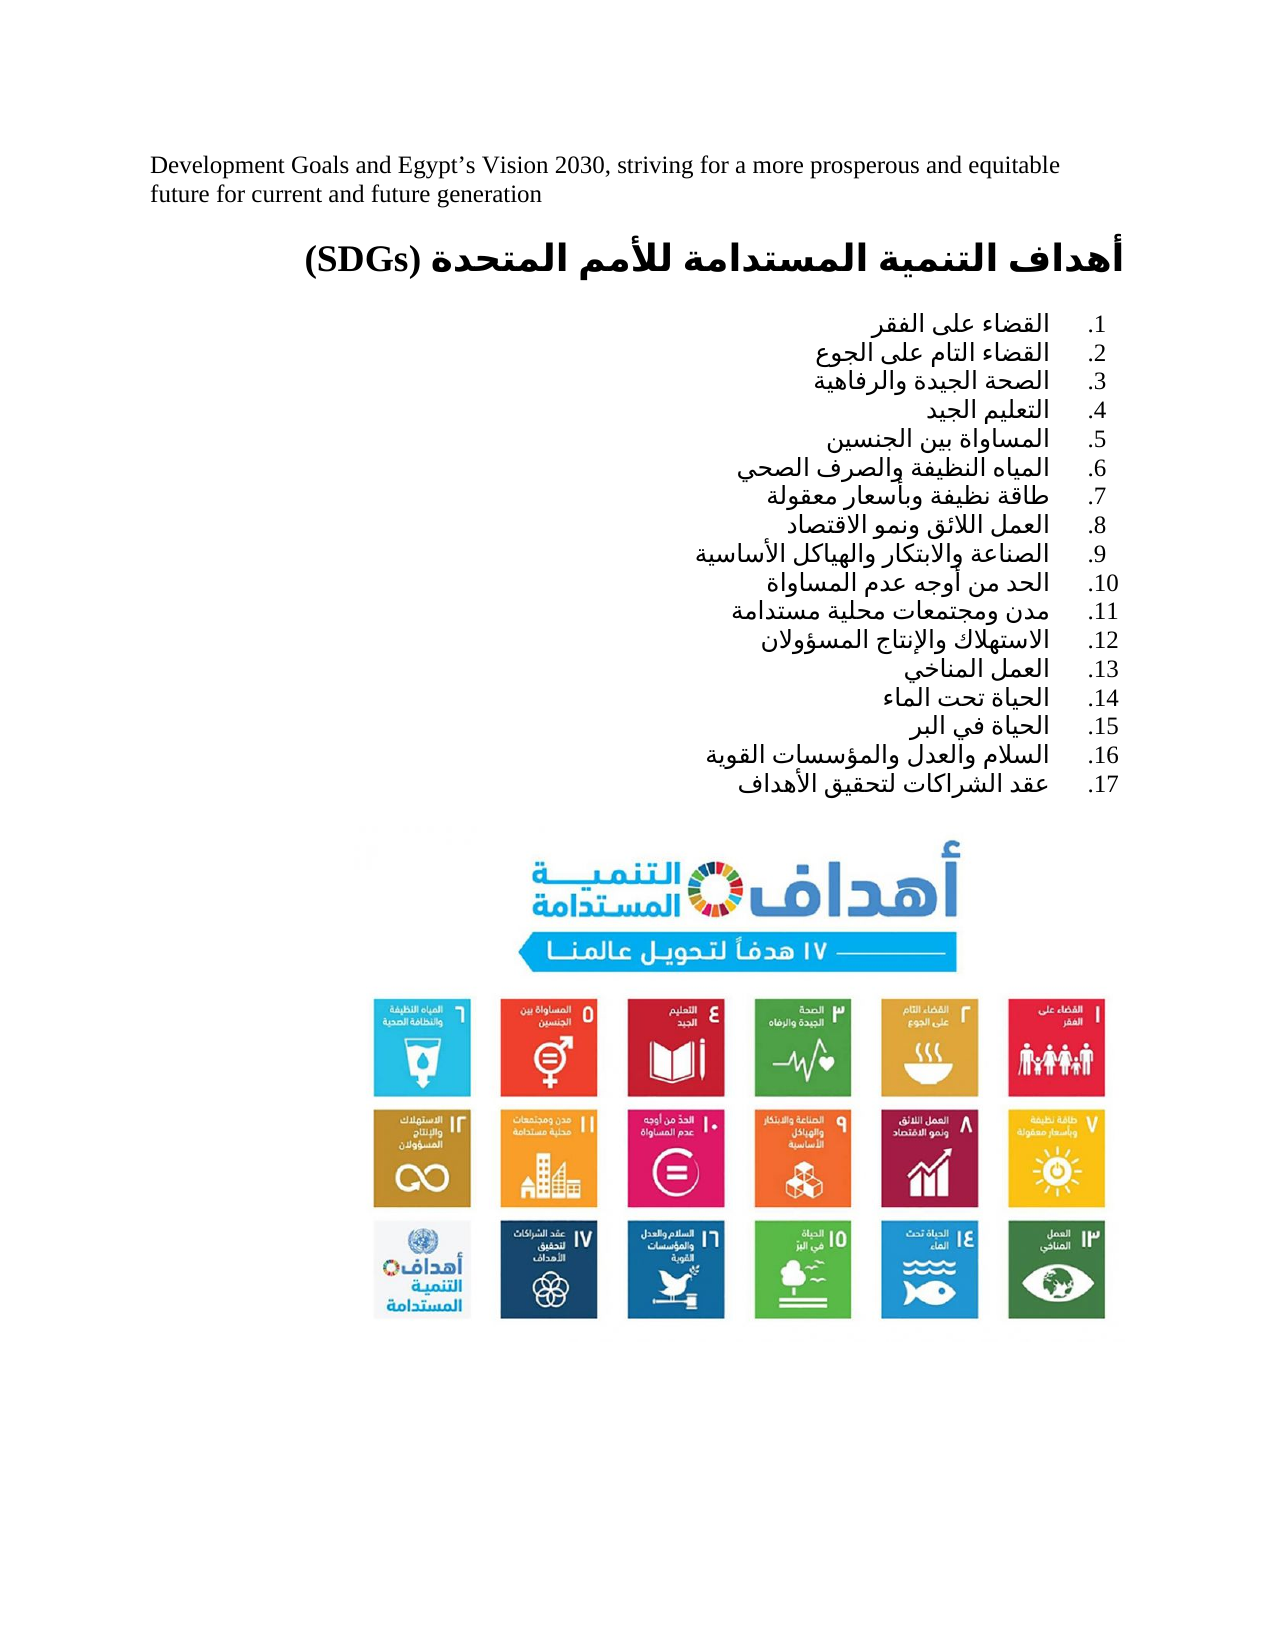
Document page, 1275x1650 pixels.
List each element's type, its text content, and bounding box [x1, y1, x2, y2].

list التعليم الجيد [150, 395, 1087, 424]
list الاستهلاك والإنتاج المسؤولان [150, 625, 1087, 654]
list طاقة نظيفة وبأسعار معقولة [150, 481, 1087, 510]
list السلام والعدل والمؤسسات القوية [150, 740, 1087, 769]
list المياه النظيفة والصرف الصحي [150, 453, 1087, 481]
list الحياة في البر [150, 711, 1087, 740]
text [150, 150, 1125, 207]
list القضاء التام على الجوع [150, 338, 1087, 366]
list العمل المناخي [150, 654, 1087, 683]
list الحياة تحت الماء [150, 683, 1087, 711]
list المساواة بين الجنسين [150, 424, 1087, 453]
list الحد من أوجه عدم المساواة [150, 568, 1087, 596]
list الصحة الجيدة والرفاهية [150, 366, 1087, 395]
picture [353, 826, 1125, 1342]
list مدن ومجتمعات محلية مستدامة [150, 596, 1087, 625]
list العمل اللائق ونمو الاقتصاد [150, 510, 1087, 539]
text أهداف التنمية المستدامة للأمم المتحدة (SDGs) [150, 237, 1125, 280]
list الصناعة والابتكار والهياكل الأساسية [150, 539, 1087, 568]
list عقد الشراكات لتحقيق الأهداف [150, 769, 1087, 798]
list القضاء على الفقر [150, 309, 1087, 338]
